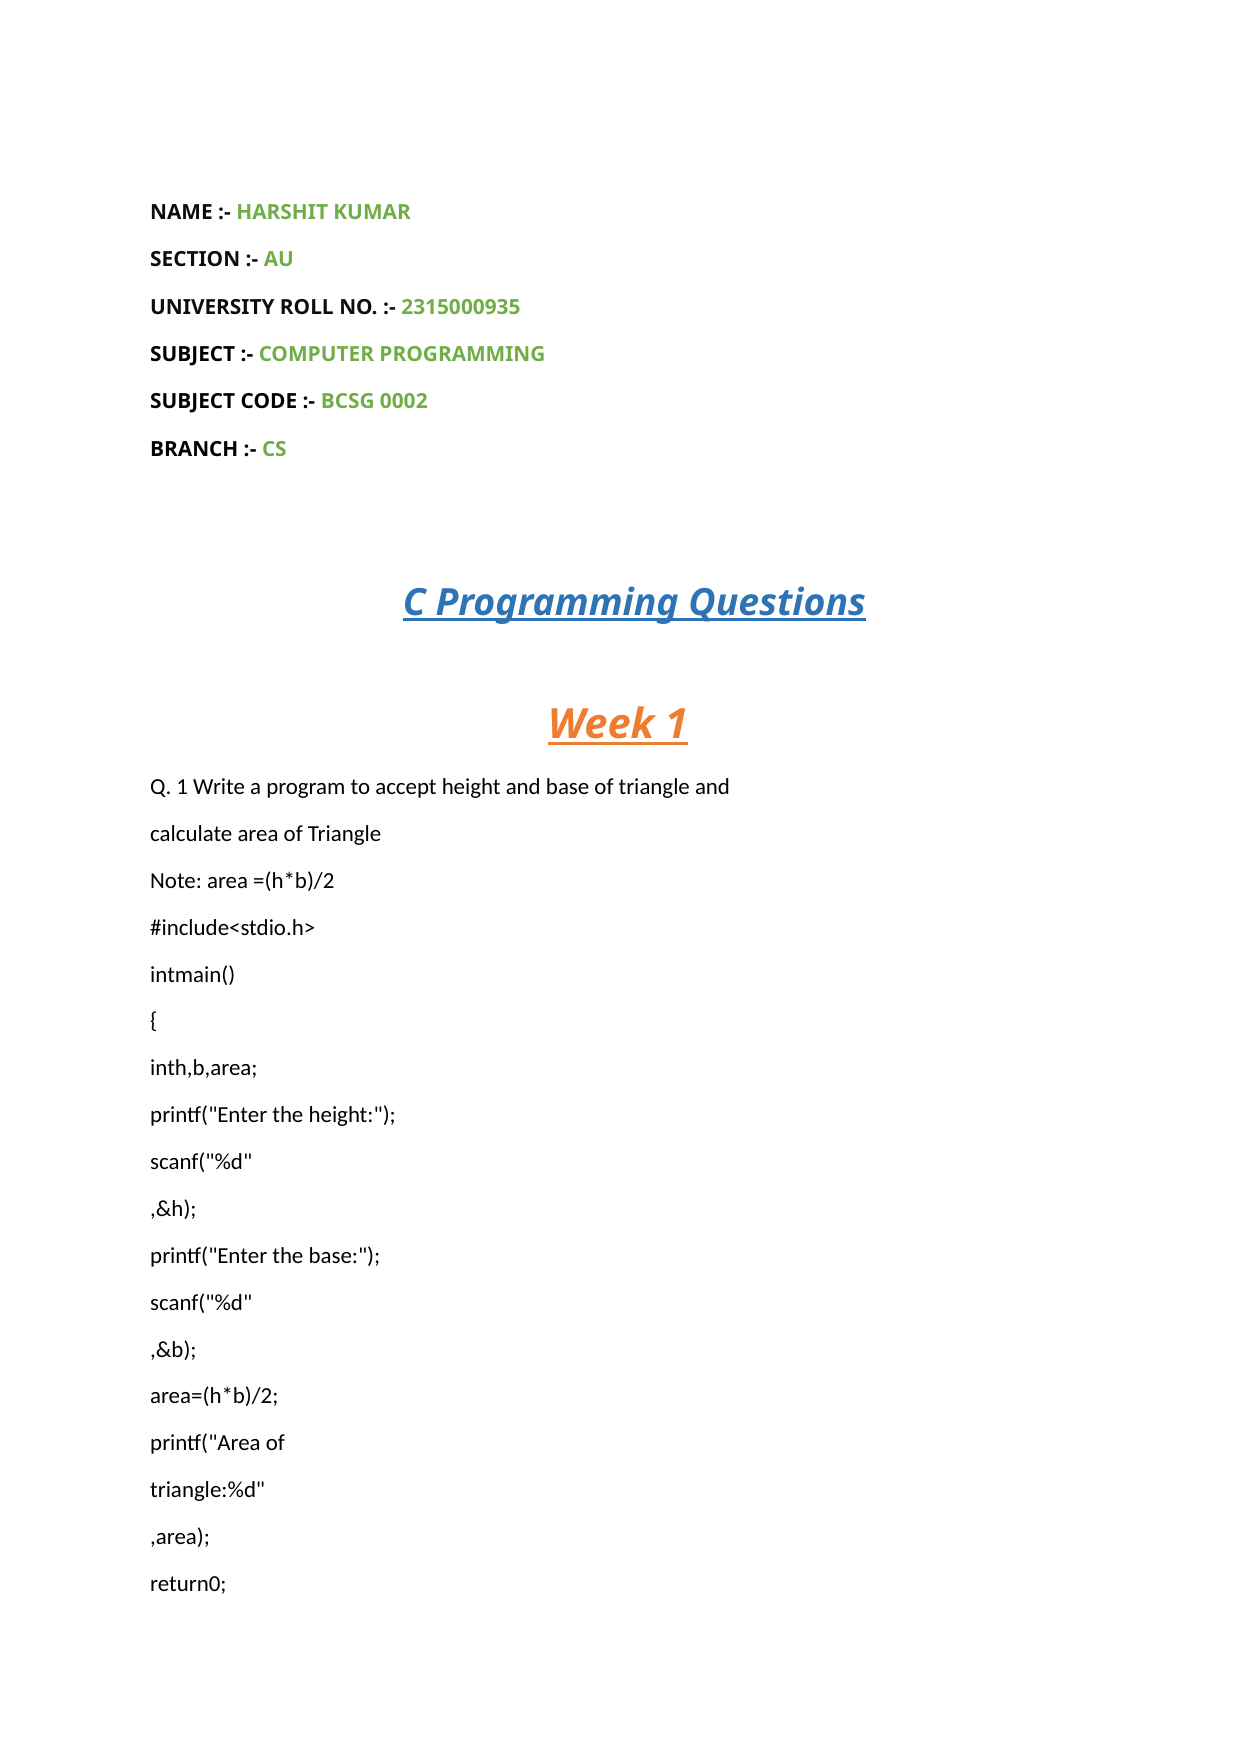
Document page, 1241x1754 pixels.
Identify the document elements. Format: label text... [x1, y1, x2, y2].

text triangle:%d" [150, 1475, 1090, 1503]
text scanf("%d" [150, 1288, 1090, 1316]
text printf("Enter the height:"); [150, 1100, 1090, 1128]
text { [150, 1007, 1090, 1034]
text Note: area =(h*b)/2 [150, 866, 1090, 894]
text #include<stdio.h> [150, 913, 1090, 941]
text area=(h*b)/2; [150, 1382, 1090, 1409]
text Q. 1 Write a program to accept height and base of triangle and [150, 772, 1090, 800]
text SUBJECT CODE :- BCSG 0002 [150, 386, 1090, 415]
text ,&h); [150, 1194, 1090, 1222]
text return0; [150, 1569, 1090, 1597]
text ,area); [150, 1522, 1090, 1550]
text printf("Enter the base:"); [150, 1241, 1090, 1269]
text calculate area of Triangle [150, 819, 1090, 847]
text intmain() [150, 960, 1090, 988]
text Week 1 [150, 694, 1090, 751]
text inth,b,area; [150, 1053, 1090, 1081]
text ,&b); [150, 1335, 1090, 1363]
text scanf("%d" [150, 1147, 1090, 1175]
text C Programming Questions [150, 575, 1090, 626]
text printf("Area of [150, 1428, 1090, 1456]
text SUBJECT :- COMPUTER PROGRAMMING [150, 339, 1090, 368]
text NAME :- HARSHIT KUMAR [150, 197, 1090, 226]
text BRANCH :- CS [150, 434, 1090, 462]
text UNIVERSITY ROLL NO. :- 2315000935 [150, 292, 1090, 320]
text SECTION :- AU [150, 244, 1090, 273]
